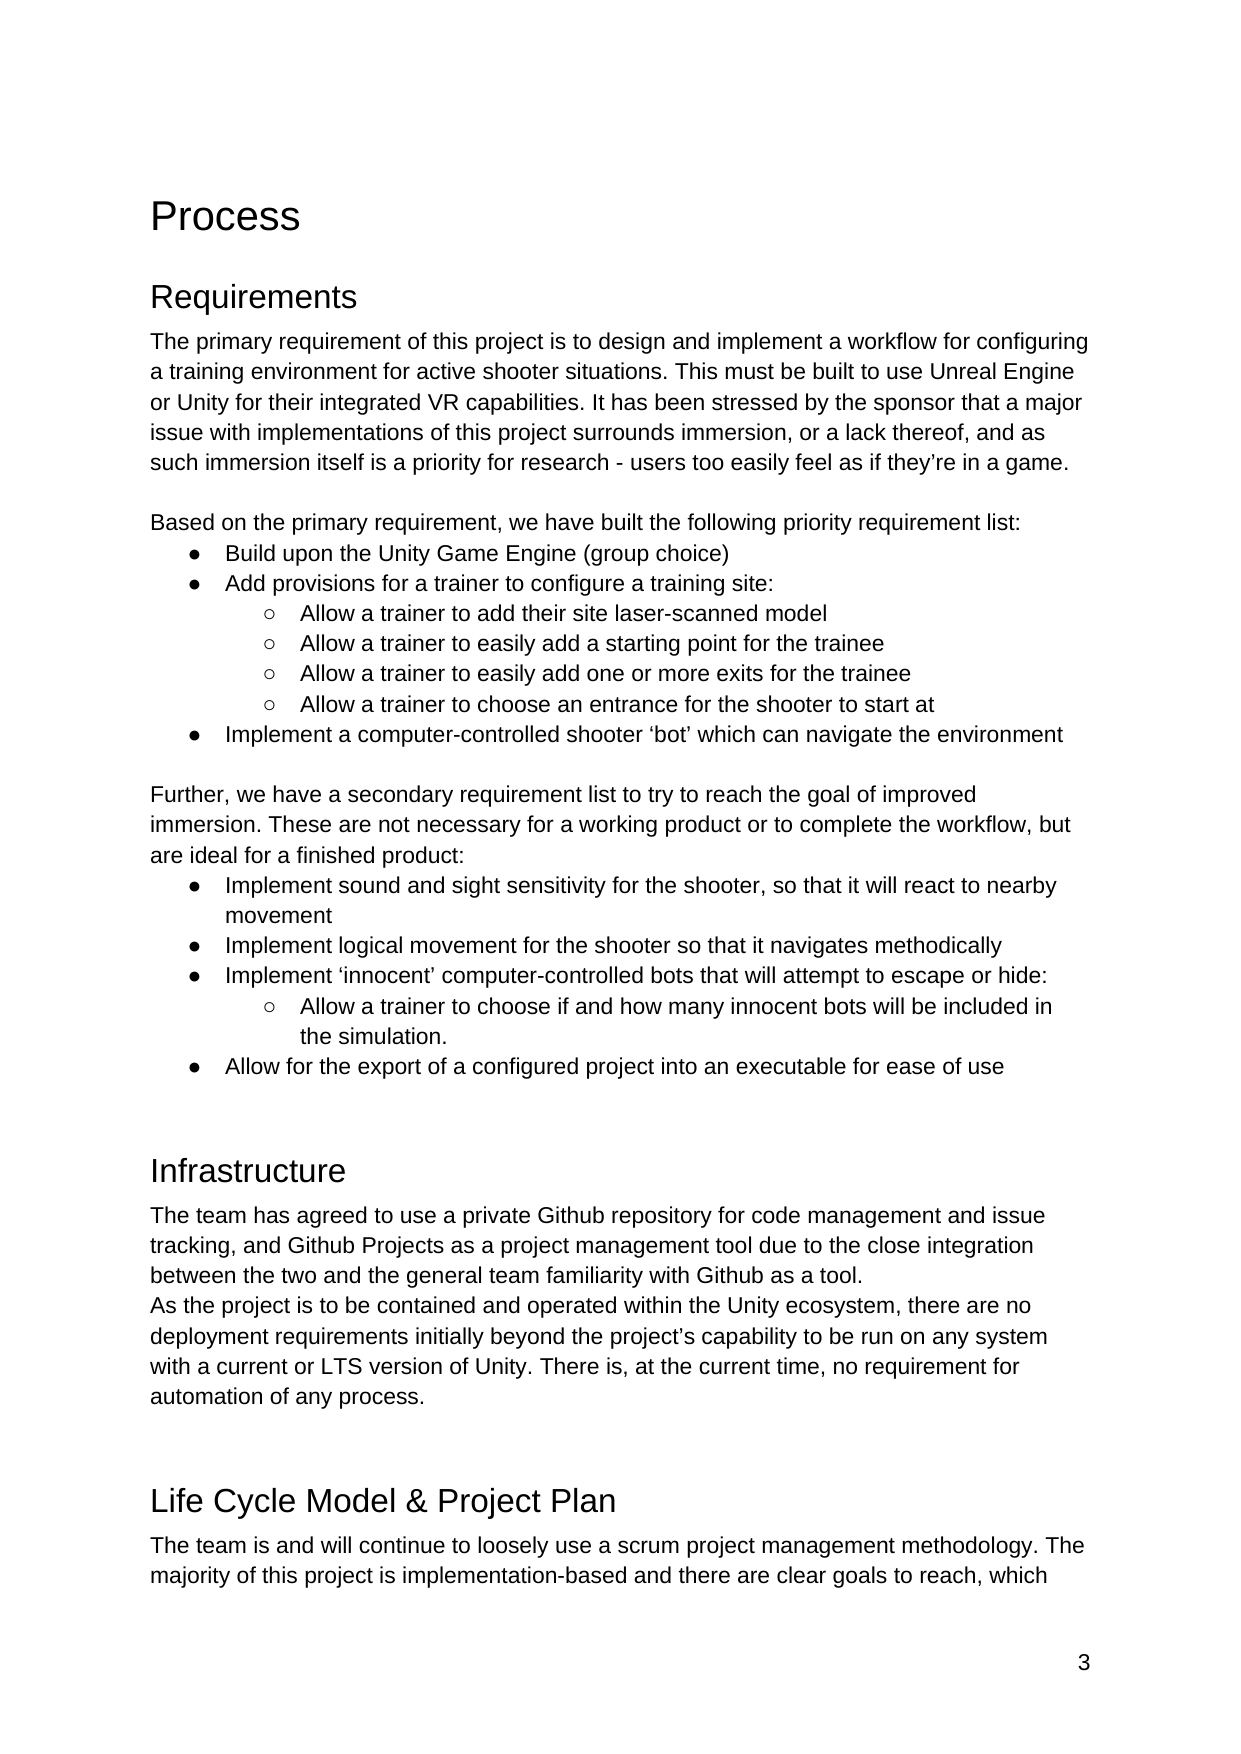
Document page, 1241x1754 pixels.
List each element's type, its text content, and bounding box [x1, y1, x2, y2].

list Allow a trainer to easily add a starting point for the trainee [262, 630, 1090, 656]
text As the project is to be contained and operated within the Unity ecosystem, there are no deployment requirements initially beyond the project’s capability to be run on any system with a current or LTS version of Unity. There is, at the current time, no requirement for automation of any process. [150, 1292, 1090, 1409]
text Based on the primary requirement, we have built the following priority requirement list: [150, 509, 1090, 536]
list Implement sound and sight sensitivity for the shooter, so that it will react to nearby movement [187, 872, 1090, 928]
list Build upon the Unity Game Engine (group choice) [187, 539, 1090, 566]
list Implement logical movement for the shooter so that it navigates methodically [187, 932, 1090, 958]
subtitle Life Cycle Model & Project Plan [150, 1481, 1090, 1519]
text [150, 1532, 1090, 1588]
list Allow a trainer to choose if and how many innocent bots will be included in the simulation. [262, 993, 1090, 1049]
list Implement a computer-controlled shooter ‘bot’ which can navigate the environment [187, 721, 1090, 747]
text The primary requirement of this project is to design and implement a workflow for configuring a training environment for active shooter situations. This must be built to use Unreal Engine or Unity for their integrated VR capabilities. It has been stressed by the sponsor that a major issue with implementations of this project surrounds immersion, or a lack thereof, and as such immersion itself is a priority for research - users too easily feel as if they’re in a game. [150, 328, 1090, 475]
list Allow a trainer to choose an entrance for the shooter to start at [262, 691, 1090, 717]
subtitle Requirements [150, 277, 1090, 316]
list Allow for the export of a configured project into an executable for ease of use [187, 1053, 1090, 1079]
subtitle Infrastructure [150, 1151, 1090, 1189]
list Implement ‘innocent’ computer-controlled bots that will attempt to escape or hide: [187, 962, 1090, 989]
list Allow a trainer to easily add one or more exits for the trainee [262, 660, 1090, 687]
list Allow a trainer to add their site laser-scanned model [262, 600, 1090, 626]
text The team has agreed to use a private Github repository for code management and issue tracking, and Github Projects as a project management tool due to the close integration between the two and the general team familiarity with Github as a tool. [150, 1202, 1090, 1289]
text Further, we have a secondary requirement list to try to reach the goal of improved immersion. These are not necessary for a working product or to complete the workflow, but are ideal for a finished product: [150, 781, 1090, 868]
list Add provisions for a trainer to configure a training site: [187, 570, 1090, 596]
subtitle Process [150, 192, 1090, 239]
